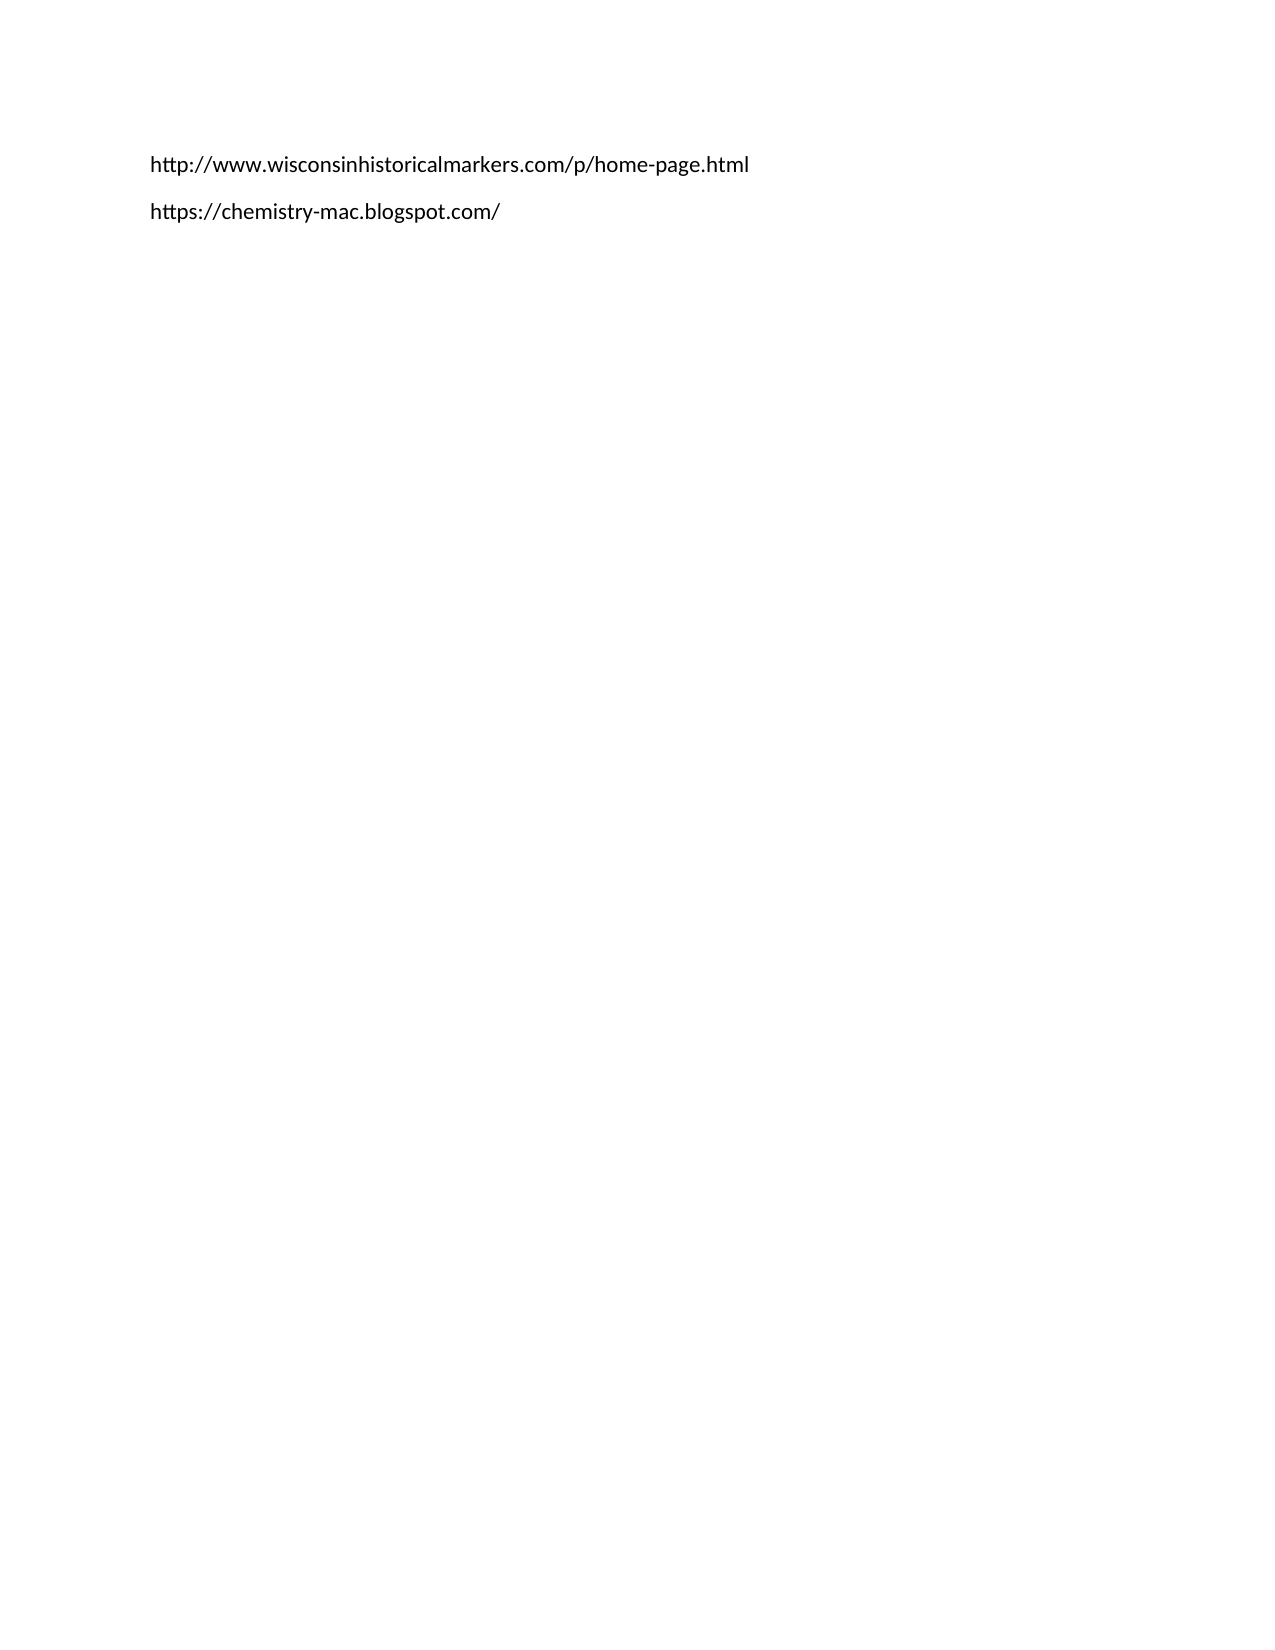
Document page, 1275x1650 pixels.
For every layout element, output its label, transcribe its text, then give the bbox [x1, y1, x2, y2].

text https://chemistry-mac.blogspot.com/ [150, 197, 1125, 225]
text http://www.wisconsinhistoricalmarkers.com/p/home-page.html [150, 150, 1125, 178]
